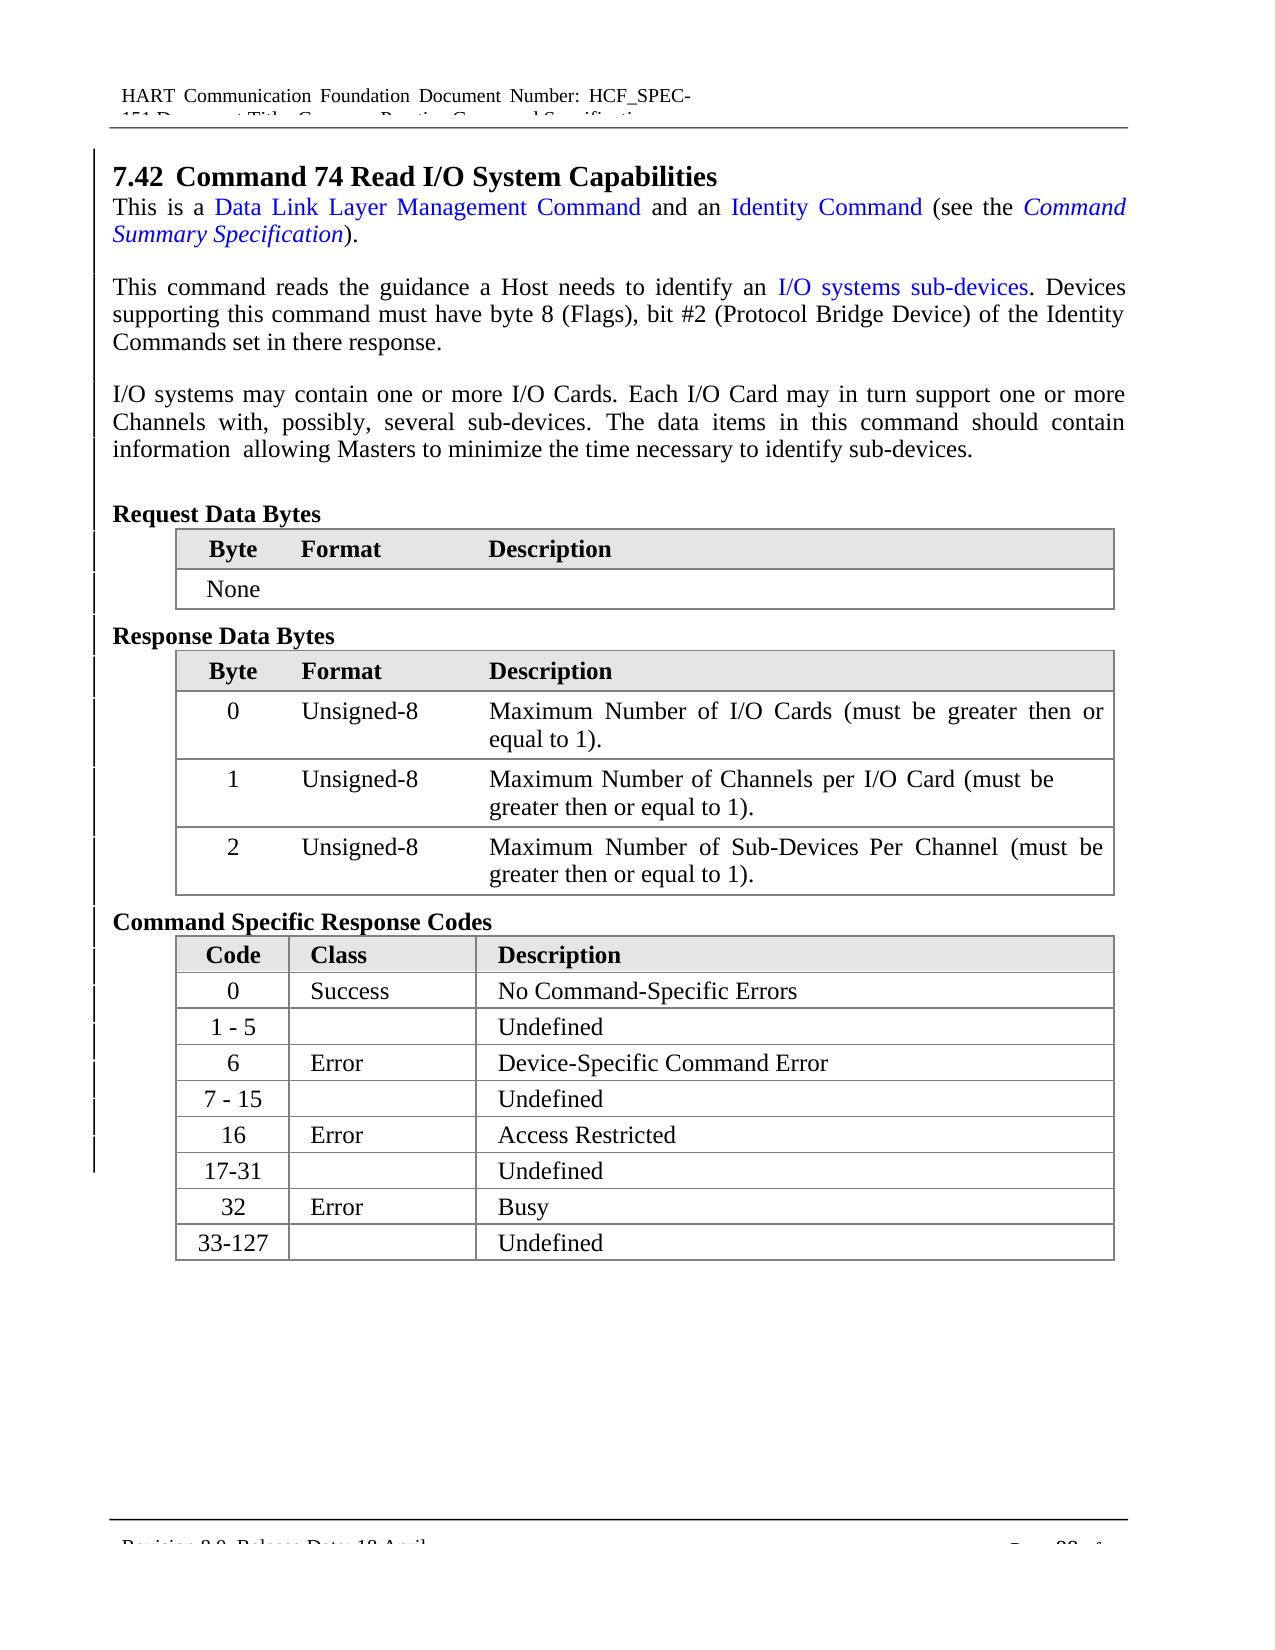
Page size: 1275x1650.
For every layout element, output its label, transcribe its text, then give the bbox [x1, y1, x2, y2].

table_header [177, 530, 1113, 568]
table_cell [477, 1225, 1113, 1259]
text This command reads the guidance a Host needs to identify an I/O systems sub-devices. Devices supporting this command must have byte 8 (Flags), bit #2 (Protocol Bridge Device) of the Identity Commands set in there response. [112, 273, 1126, 355]
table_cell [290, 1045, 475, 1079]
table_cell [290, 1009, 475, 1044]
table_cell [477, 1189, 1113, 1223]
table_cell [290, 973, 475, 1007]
subtitle Request Data Bytes [112, 499, 1179, 528]
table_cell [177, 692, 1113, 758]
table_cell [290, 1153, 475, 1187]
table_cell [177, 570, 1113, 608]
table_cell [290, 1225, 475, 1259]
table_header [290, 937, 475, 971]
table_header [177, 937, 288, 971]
text I/O systems may contain one or more I/O Cards. Each I/O Card may in turn support one or more Channels with, possibly, several sub-devices. The data items in this command should contain information allowing Masters to minimize the time necessary to identify sub-devices. [112, 380, 1126, 463]
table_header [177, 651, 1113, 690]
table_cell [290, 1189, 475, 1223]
text This is a Data Link Layer Management Command and an Identity Command (see the Command Summary Specification). [112, 193, 1126, 248]
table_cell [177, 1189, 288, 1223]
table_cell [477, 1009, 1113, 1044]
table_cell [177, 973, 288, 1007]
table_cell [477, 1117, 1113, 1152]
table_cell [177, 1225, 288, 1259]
subtitle Command 74 Read I/O System Capabilities [112, 159, 1179, 193]
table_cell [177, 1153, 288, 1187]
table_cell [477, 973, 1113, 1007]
text Command Specific Response Codes [112, 907, 1179, 935]
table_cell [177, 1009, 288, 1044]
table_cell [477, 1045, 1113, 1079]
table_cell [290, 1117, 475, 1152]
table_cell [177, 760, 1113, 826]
text Response Data Bytes [112, 621, 1179, 650]
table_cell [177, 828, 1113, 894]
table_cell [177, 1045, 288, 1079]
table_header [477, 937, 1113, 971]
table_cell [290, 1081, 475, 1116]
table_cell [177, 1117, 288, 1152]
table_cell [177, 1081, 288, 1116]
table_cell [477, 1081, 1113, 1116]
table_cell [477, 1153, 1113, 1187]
